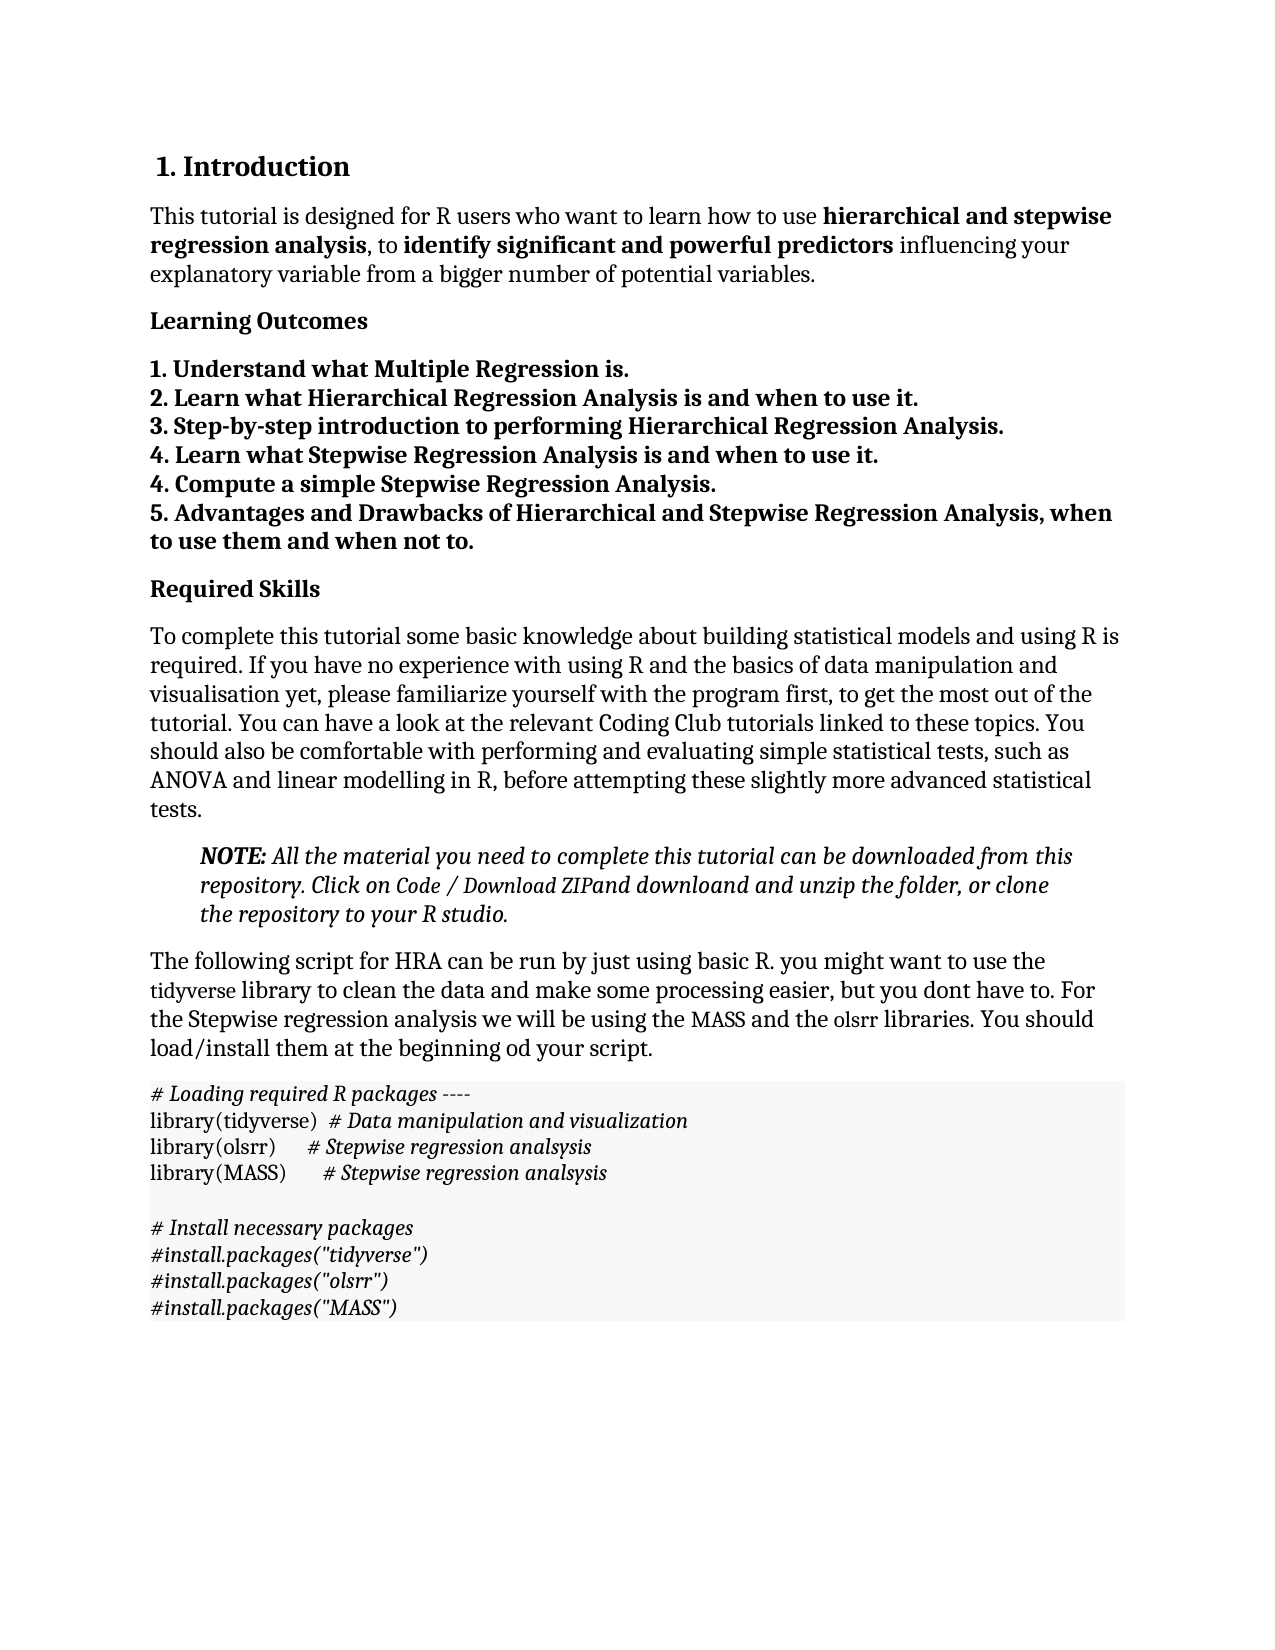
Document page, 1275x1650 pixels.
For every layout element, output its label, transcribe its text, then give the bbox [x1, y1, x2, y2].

text To complete this tutorial some basic knowledge about building statistical models and using R is required. If you have no experience with using R and the basics of data manipulation and visualisation yet, please familiarize yourself with the program first, to get the most out of the tutorial. You can have a look at the relevant Coding Club tutorials linked to these topics. You should also be comfortable with performing and evaluating simple statistical tests, such as ANOVA and linear modelling in R, before attempting these slightly more advanced statistical tests. [150, 622, 1125, 823]
text 1. Introduction [150, 150, 1125, 183]
text This tutorial is designed for R users who want to learn how to use hierarchical and stepwise regression analysis, to identify significant and powerful predictors influencing your explanatory variable from a bigger number of potential variables. [150, 202, 1125, 288]
text Required Skills [150, 575, 1125, 603]
text 1. Understand what Multiple Regression is. 2. Learn what Hierarchical Regression Analysis is and when to use it. 3. Step-by-step introduction to performing Hierarchical Regression Analysis. 4. Learn what Stepwise Regression Analysis is and when to use it. 4. Compute a simple Stepwise Regression Analysis. 5. Advantages and Drawbacks of Hierarchical and Stepwise Regression Analysis, when to use them and when not to. [150, 355, 1125, 556]
text NOTE: All the material you need to complete this tutorial can be downloaded from this repository. Click on Code / Download ZIPand downloand and unzip the folder, or clone the repository to your R studio. [200, 842, 1075, 928]
text The following script for HRA can be run by just using basic R. you might want to use the tidyverse library to clean the data and make some processing easier, but you dont have to. For the Stepwise regression analysis we will be using the MASS and the olsrr libraries. You should load/install them at the beginning od your script. [150, 947, 1125, 1062]
text # Loading required R packages ---- library(tidyverse) # Data manipulation and visualization library(olsrr) # Stepwise regression analsysis library(MASS) # Stepwise regression analsysis # Install necessary packages #install.packages("tidyverse") #install.packages("olsrr") #install.packages("MASS") [150, 1081, 1125, 1321]
text Learning Outcomes [150, 307, 1125, 336]
